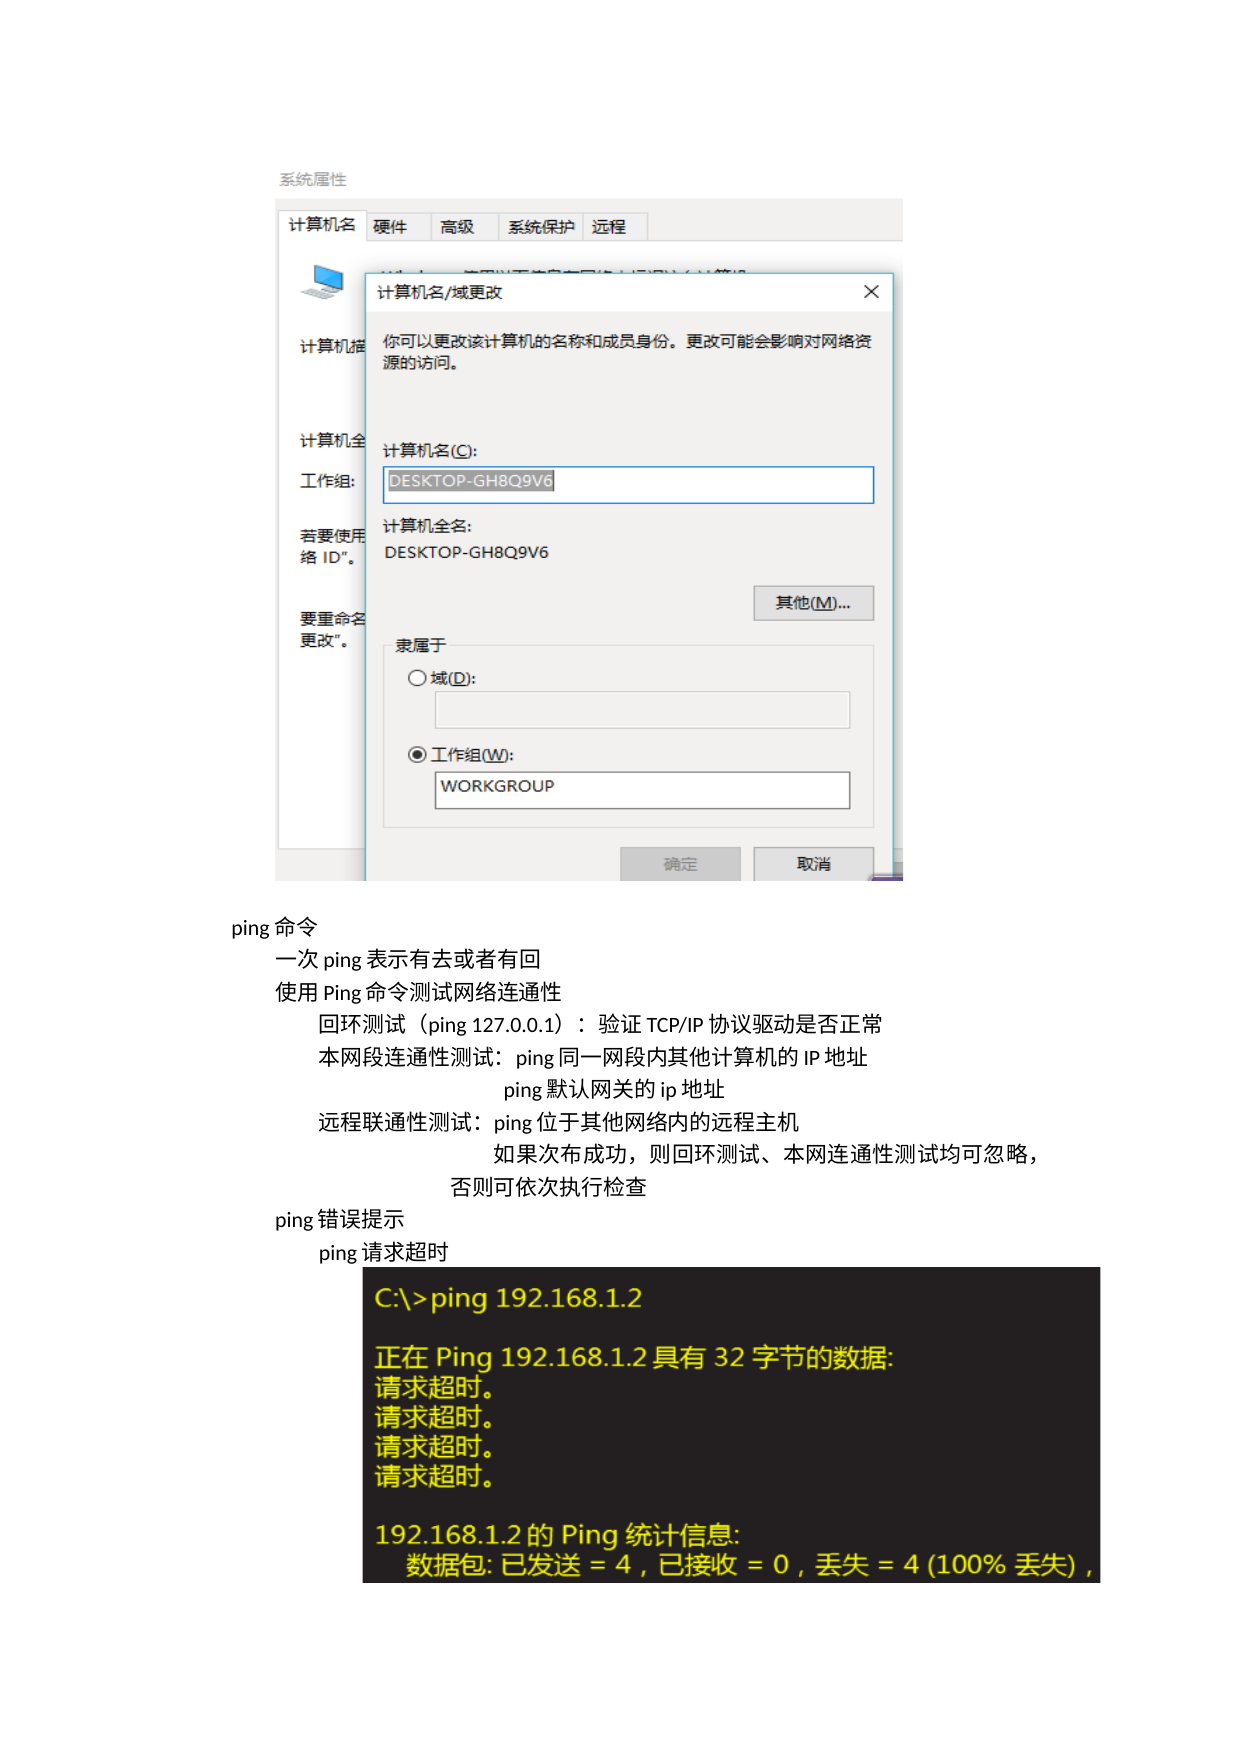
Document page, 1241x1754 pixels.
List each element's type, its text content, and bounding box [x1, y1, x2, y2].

text 回环测试（ping 127.0.0.1）：验证TCP/IP协议驱动是否正常 [275, 1007, 1053, 1039]
text ping错误提示 [231, 1202, 1053, 1234]
text ping请求超时 [275, 1234, 1053, 1267]
text 一次ping表示有去或者有回 [231, 942, 1053, 974]
text 本网段连通性测试：ping同一网段内其他计算机的IP地址 [275, 1039, 1053, 1072]
picture [275, 162, 904, 881]
text 如果次布成功，则回环测试、本网连通性测试均可忽略，否则可依次执行检查 [450, 1137, 1053, 1202]
text ping默认网关的ip地址 [450, 1072, 1053, 1104]
text 使用Ping命令测试网络连通性 [231, 974, 1053, 1007]
picture [362, 1267, 1101, 1583]
text 远程联通性测试：ping位于其他网络内的远程主机 [275, 1104, 1053, 1137]
text ping命令 [187, 909, 1053, 942]
